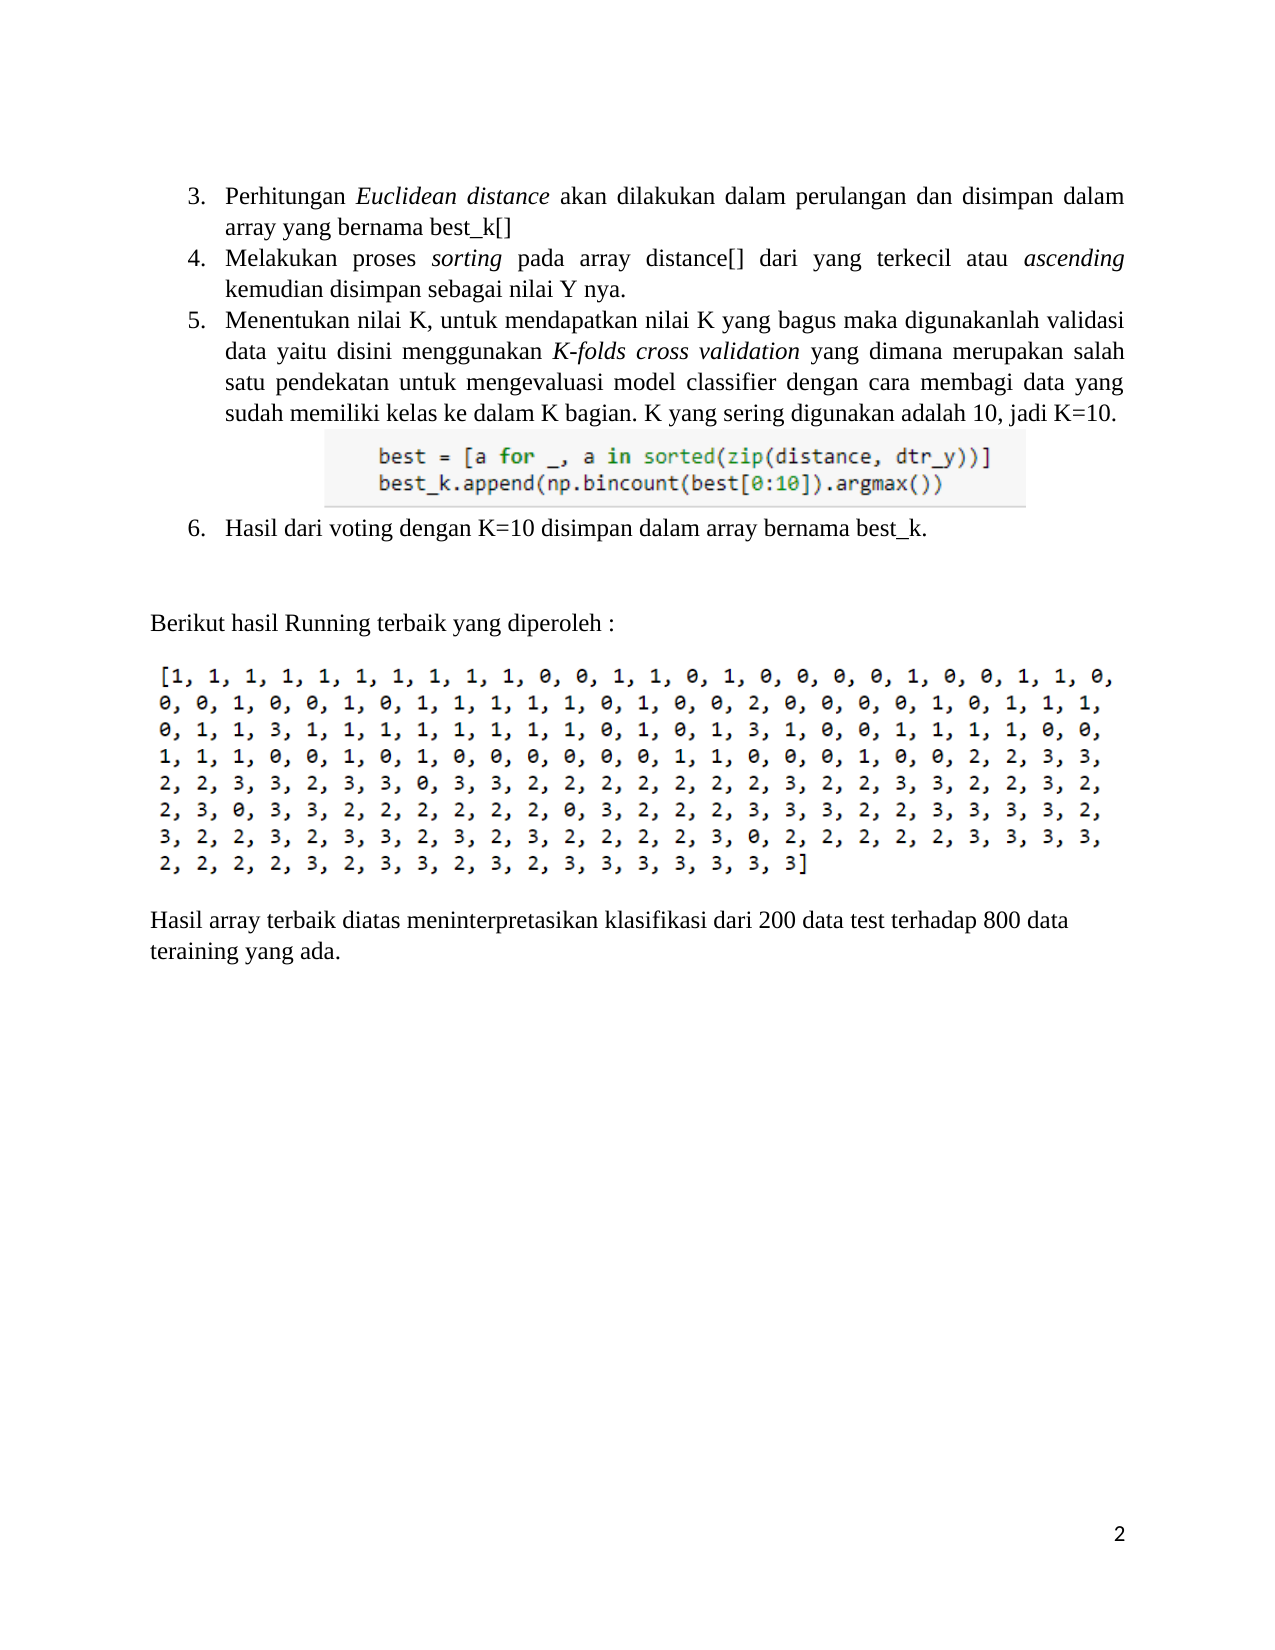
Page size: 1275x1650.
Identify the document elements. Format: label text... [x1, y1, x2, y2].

list Perhitungan Euclidean distance akan dilakukan dalam perulangan dan disimpan dalam array yang bernama best_k[] [187, 181, 1125, 241]
picture [150, 656, 1125, 887]
picture [324, 429, 1026, 511]
text Berikut hasil Running terbaik yang diperoleh : [150, 608, 1125, 637]
list Hasil dari voting dengan K=10 disimpan dalam array bernama best_k. [187, 513, 1125, 542]
text Hasil array terbaik diatas meninterpretasikan klasifikasi dari 200 data test terhadap 800 data teraining yang ada. [150, 905, 1125, 965]
list Menentukan nilai K, untuk mendapatkan nilai K yang bagus maka digunakanlah validasi data yaitu disini menggunakan K-folds cross validation yang dimana merupakan salah satu pendekatan untuk mengevaluasi model classifier dengan cara membagi data yang sudah memiliki kelas ke dalam K bagian. K yang sering digunakan adalah 10, jadi K=10. [187, 305, 1125, 427]
list Melakukan proses sorting pada array distance[] dari yang terkecil atau ascending kemudian disimpan sebagai nilai Y nya. [187, 243, 1125, 303]
